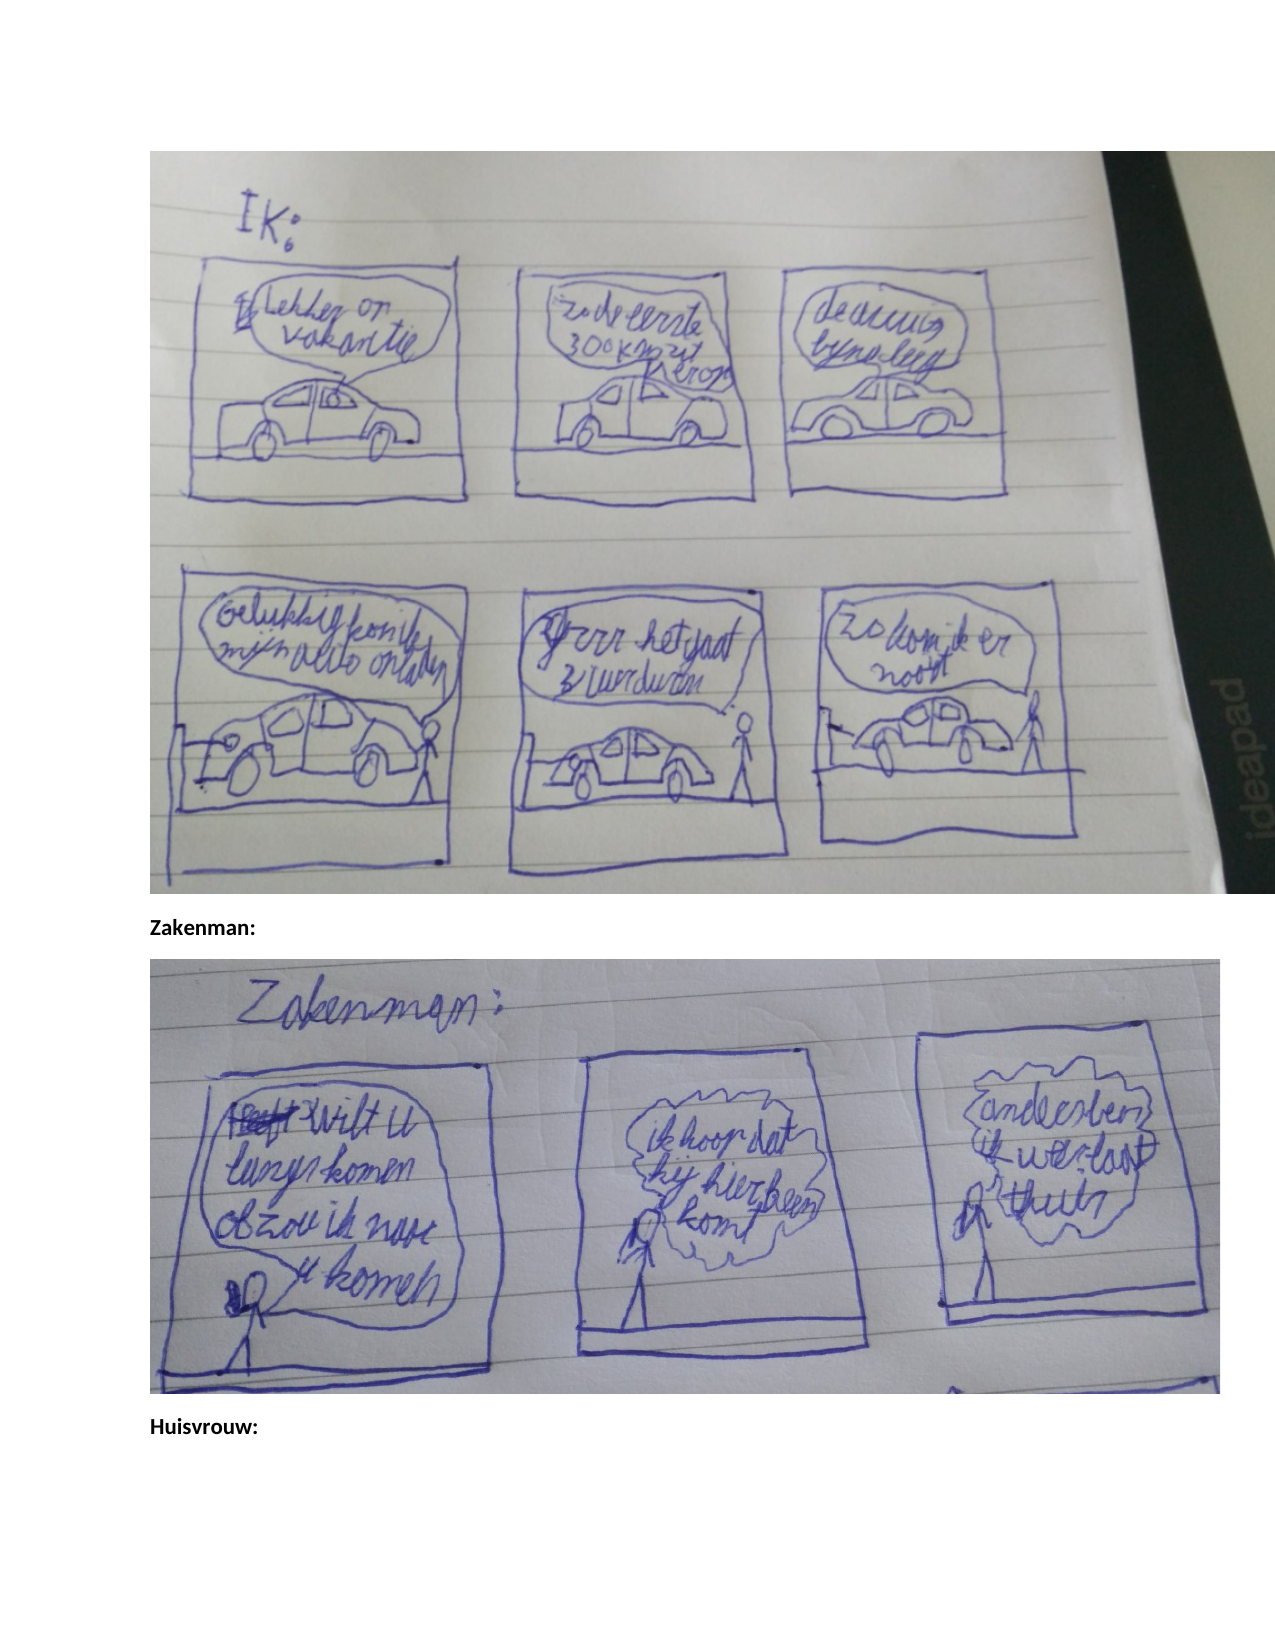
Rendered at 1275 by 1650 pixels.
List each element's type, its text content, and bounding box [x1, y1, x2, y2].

picture [150, 959, 1221, 1394]
text Zakenman: [150, 913, 1125, 941]
picture [150, 151, 1275, 894]
text Huisvrouw: [150, 1412, 1125, 1440]
